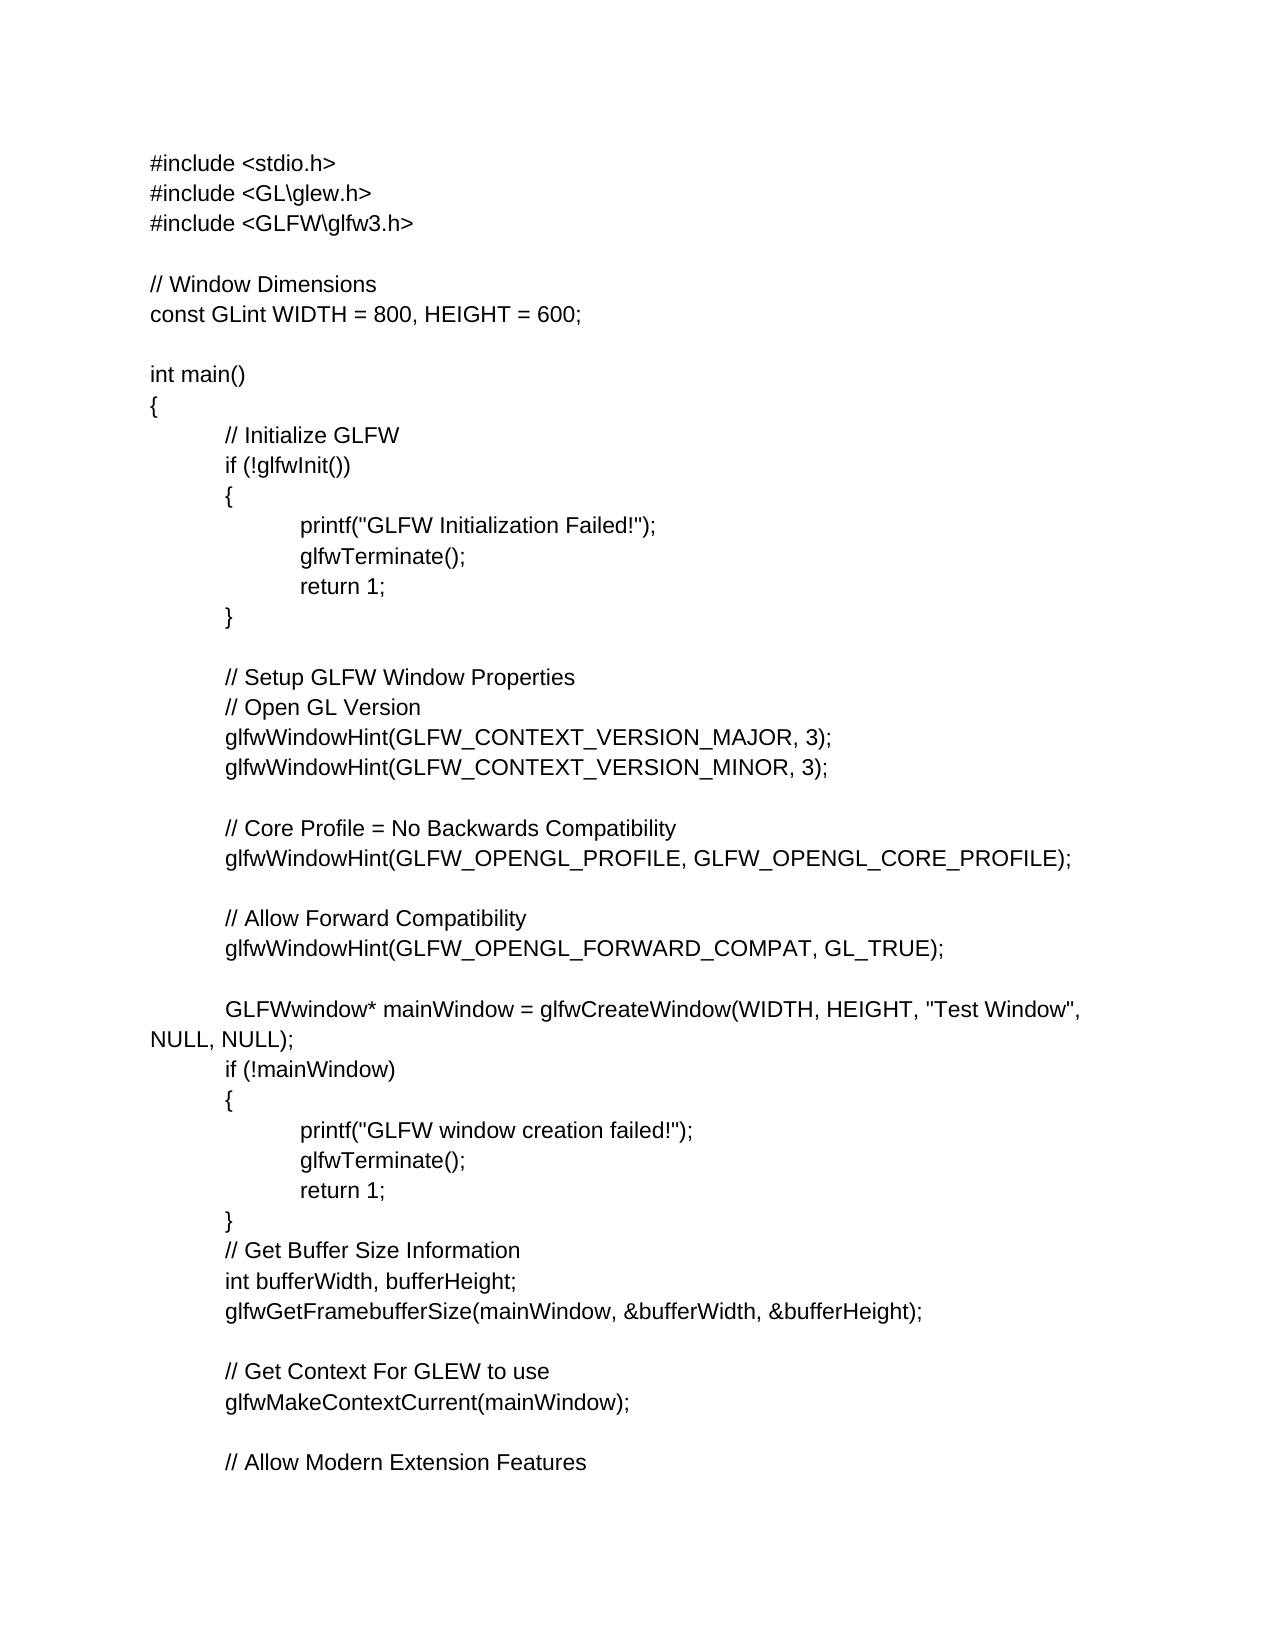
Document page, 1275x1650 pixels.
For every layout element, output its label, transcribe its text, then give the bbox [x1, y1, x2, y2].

text glfwWindowHint(GLFW_CONTEXT_VERSION_MAJOR, 3); [150, 724, 1125, 750]
text // Allow Forward Compatibility [150, 905, 1125, 932]
text // Get Context For GLEW to use [150, 1358, 1125, 1385]
text glfwWindowHint(GLFW_OPENGL_PROFILE, GLFW_OPENGL_CORE_PROFILE); [150, 845, 1125, 871]
text glfwWindowHint(GLFW_OPENGL_FORWARD_COMPAT, GL_TRUE); [150, 935, 1125, 962]
text GLFWwindow* mainWindow = glfwCreateWindow(WIDTH, HEIGHT, "Test Window", NULL, NULL); [150, 996, 1125, 1052]
text // Open GL Version [150, 694, 1125, 720]
text { [150, 392, 1125, 418]
text { [150, 1086, 1125, 1113]
text printf("GLFW window creation failed!"); [150, 1117, 1125, 1143]
text #include <GL\glew.h> [150, 180, 1125, 207]
text glfwWindowHint(GLFW_CONTEXT_VERSION_MINOR, 3); [150, 754, 1125, 781]
text // Window Dimensions [150, 271, 1125, 297]
text const GLint WIDTH = 800, HEIGHT = 600; [150, 301, 1125, 327]
text int bufferWidth, bufferHeight; [150, 1268, 1125, 1294]
text #include <GLFW\glfw3.h> [150, 210, 1125, 237]
text glfwGetFramebufferSize(mainWindow, &bufferWidth, &bufferHeight); [150, 1298, 1125, 1324]
text glfwTerminate(); [150, 543, 1125, 569]
text #include <stdio.h> [150, 150, 1125, 176]
text glfwTerminate(); [150, 1147, 1125, 1173]
text // Core Profile = No Backwards Compatibility [150, 814, 1125, 841]
text } [150, 603, 1125, 629]
text return 1; [150, 1177, 1125, 1203]
text // Setup GLFW Window Properties [150, 663, 1125, 690]
text return 1; [150, 573, 1125, 599]
text printf("GLFW Initialization Failed!"); [150, 512, 1125, 539]
text int main() [150, 361, 1125, 388]
text // Get Buffer Size Information [150, 1237, 1125, 1264]
text } [150, 1207, 1125, 1234]
text if (!mainWindow) [150, 1056, 1125, 1083]
text { [150, 482, 1125, 509]
text // Allow Modern Extension Features [150, 1449, 1125, 1475]
text // Initialize GLFW [150, 422, 1125, 448]
text if (!glfwInit()) [150, 452, 1125, 478]
text glfwMakeContextCurrent(mainWindow); [150, 1388, 1125, 1415]
